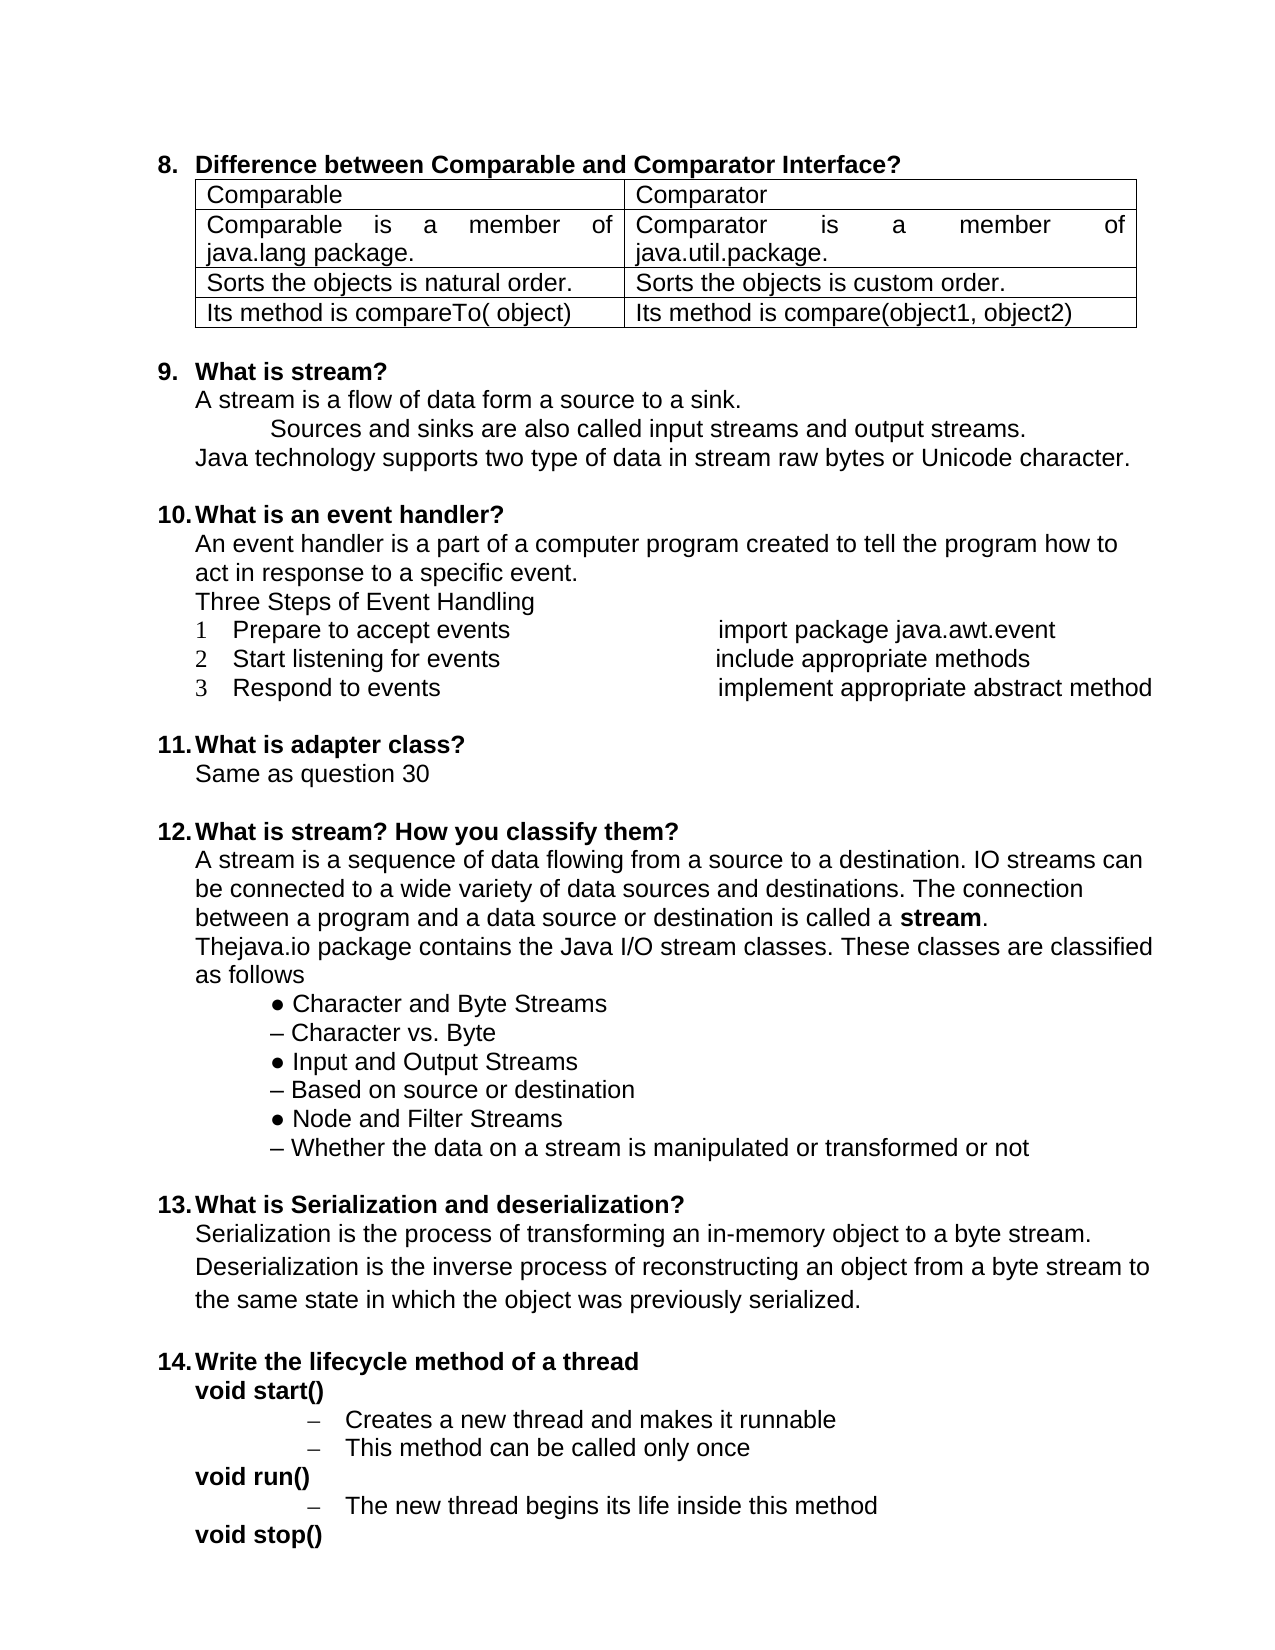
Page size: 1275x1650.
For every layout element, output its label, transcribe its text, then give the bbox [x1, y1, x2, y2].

list Write the lifecycle method of a thread [157, 1347, 1155, 1376]
text Three Steps of Event Handling [195, 586, 1155, 615]
text void run() [195, 1462, 1155, 1491]
list Sources and sinks are also called input streams and output streams. [195, 414, 1155, 443]
text ● Input and Output Streams [270, 1047, 1155, 1076]
list Respond to events implement appropriate abstract method [195, 673, 1155, 702]
text ● Node and Filter Streams [270, 1104, 1155, 1133]
list Start listening for events include appropriate methods [195, 644, 1155, 673]
table_cell Sorts the objects is custom order. [625, 268, 1136, 297]
list Prepare to accept events import package java.awt.event [195, 615, 1155, 644]
text – Character vs. Byte [270, 1018, 1155, 1047]
table_cell Its method is compare(object1, object2) [625, 298, 1136, 327]
list A stream is a flow of data form a source to a sink. [195, 385, 1155, 414]
list What is Serialization and deserialization? [157, 1191, 1155, 1219]
list Thejava.io package contains the Java I/O stream classes. These classes are classified as follows [195, 932, 1155, 989]
table_header Comparator [625, 180, 1136, 208]
list Java technology supports two type of data in stream raw bytes or Unicode character. [195, 443, 1155, 471]
text – Based on source or destination [270, 1076, 1155, 1104]
list Creates a new thread and makes it runnable [307, 1404, 1155, 1433]
table_cell Comparator is a member of java.util.package. [625, 210, 1136, 267]
text void stop() [195, 1520, 1155, 1549]
list Serialization is the process of transforming an in-memory object to a byte stream. [195, 1219, 1155, 1248]
table_cell Comparable is a member of java.lang package. [196, 210, 624, 267]
list The new thread begins its life inside this method [307, 1491, 1155, 1520]
list Deserialization is the inverse process of reconstructing an object from a byte stream to the same state in which the object was previously serialized. [195, 1252, 1155, 1314]
list What is adapter class? [157, 731, 1155, 759]
list A stream is a sequence of data flowing from a source to a destination. IO streams can be connected to a wide variety of data sources and destinations. The connection between a program and a data source or destination is called a stream. [195, 846, 1155, 932]
list Difference between Comparable and Comparator Interface? [157, 150, 1155, 179]
text void start() [195, 1376, 1155, 1404]
table_header Comparable [196, 180, 624, 208]
text An event handler is a part of a computer program created to tell the program how to act in response to a specific event. [195, 529, 1155, 586]
table_cell Sorts the objects is natural order. [196, 268, 624, 297]
list Same as question 30 [195, 759, 1155, 788]
list What is an event handler? [157, 500, 1155, 529]
list This method can be called only once [307, 1433, 1155, 1462]
list What is stream? [157, 356, 1155, 385]
text – Whether the data on a stream is manipulated or transformed or not [270, 1133, 1155, 1162]
text ● Character and Byte Streams [270, 989, 1155, 1018]
list What is stream? How you classify them? [157, 817, 1155, 846]
table_cell Its method is compareTo( object) [196, 298, 624, 327]
